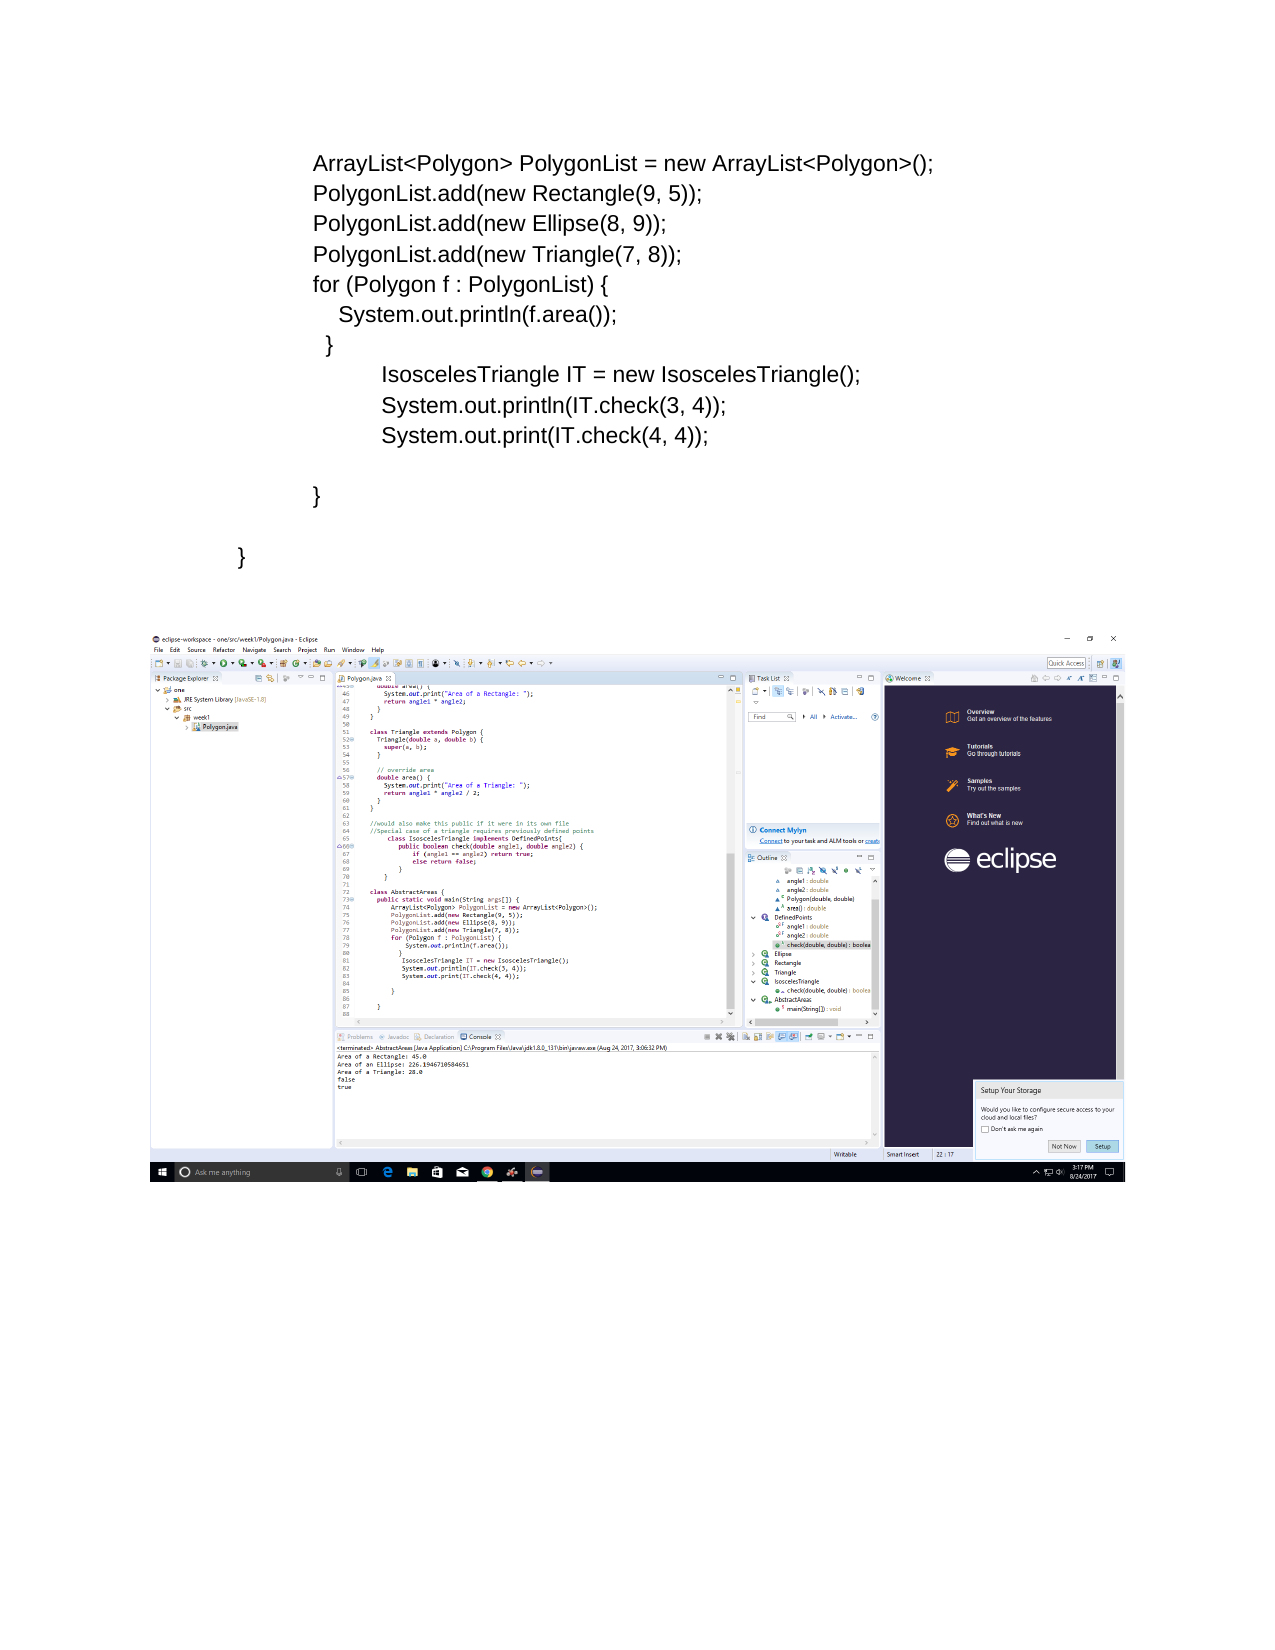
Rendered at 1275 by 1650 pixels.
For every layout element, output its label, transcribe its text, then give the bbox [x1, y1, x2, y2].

text IsoscelesTriangle IT = new IsoscelesTriangle(); [150, 361, 1125, 388]
text PolygonList.add(new Triangle(7, 8)); [150, 241, 1125, 267]
text } [150, 482, 1125, 509]
text System.out.println(f.area()); [150, 301, 1125, 327]
text for (Polygon f : PolygonList) { [150, 271, 1125, 297]
text System.out.print(IT.check(4, 4)); [150, 422, 1125, 448]
text ArrayList<Polygon> PolygonList = new ArrayList<Polygon>(); [150, 150, 1125, 176]
text PolygonList.add(new Rectangle(9, 5)); [150, 180, 1125, 207]
text PolygonList.add(new Ellipse(8, 9)); [150, 210, 1125, 237]
text System.out.println(IT.check(3, 4)); [150, 392, 1125, 418]
picture [150, 633, 1125, 1182]
text } [150, 543, 1125, 569]
text } [150, 331, 1125, 358]
